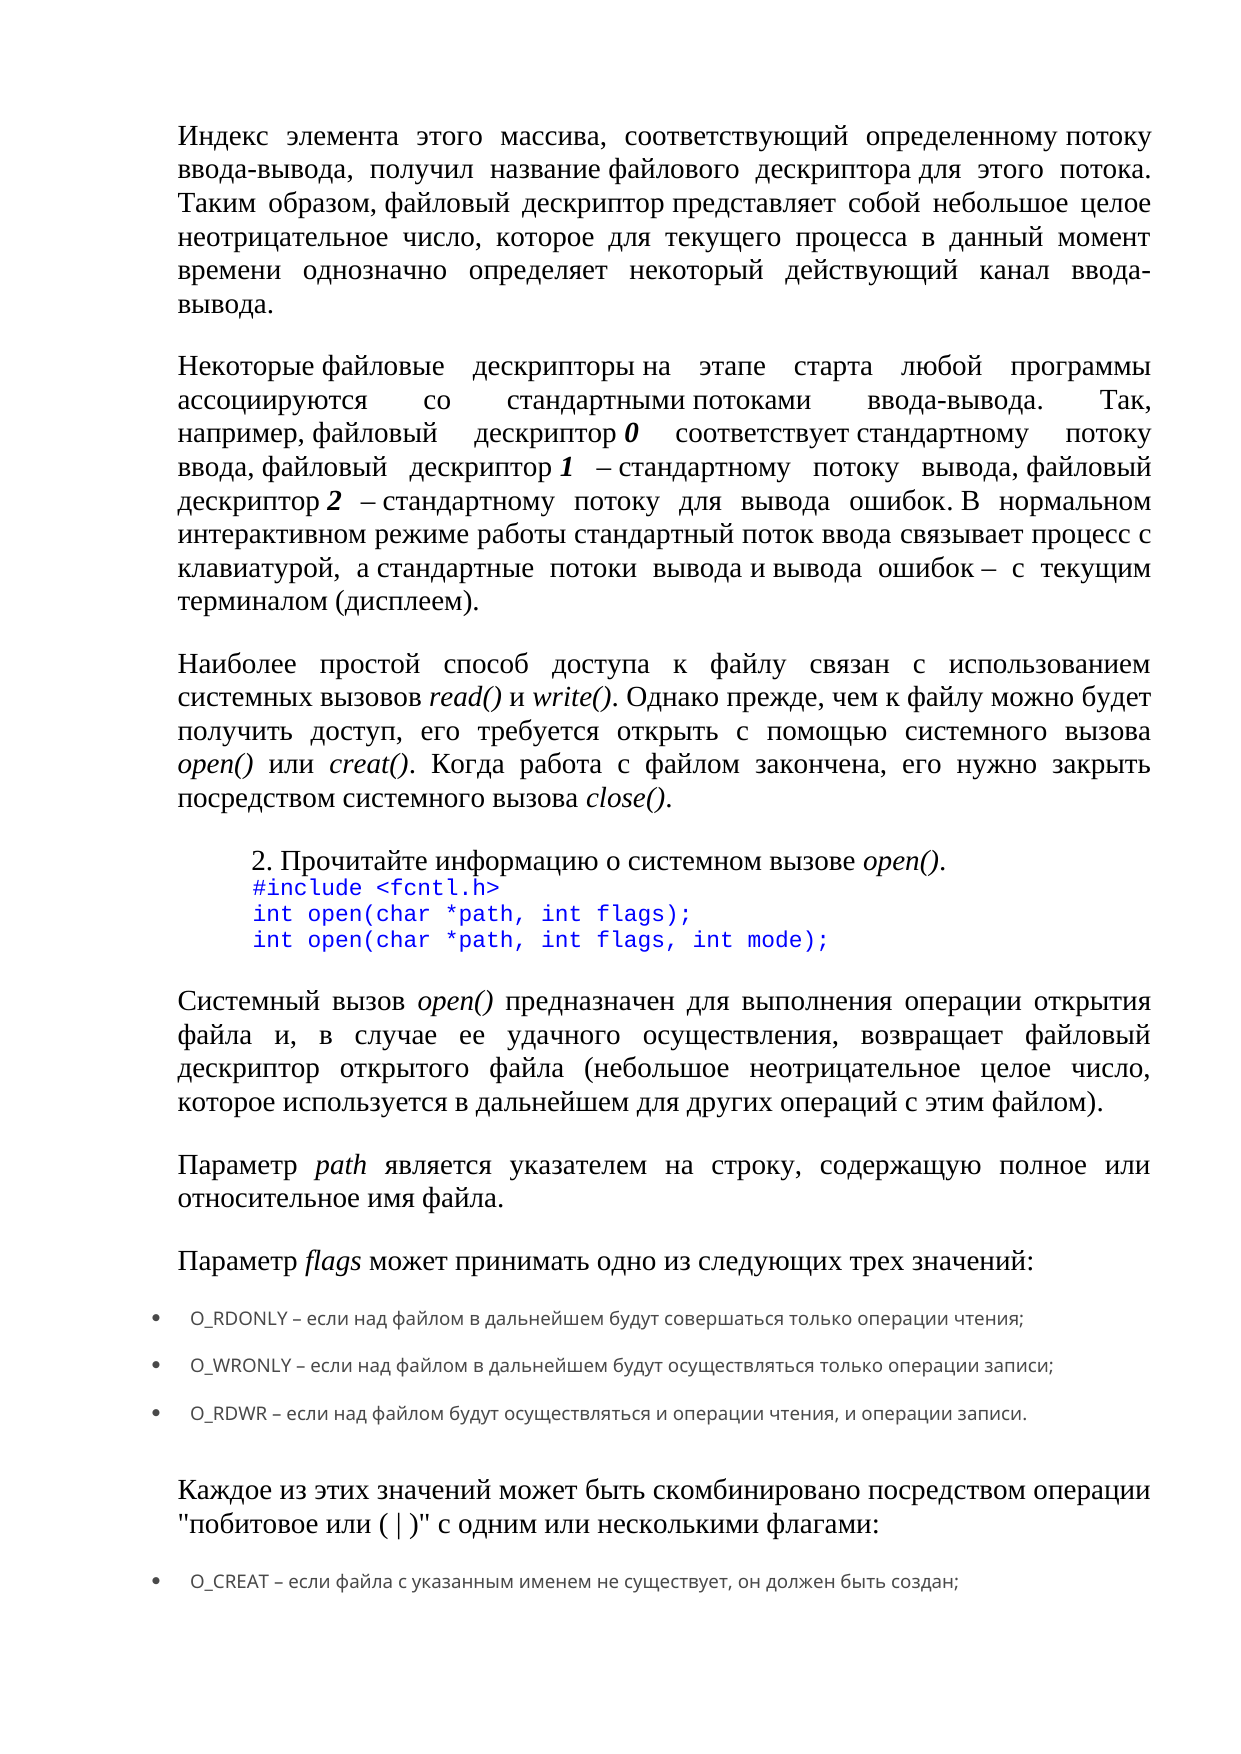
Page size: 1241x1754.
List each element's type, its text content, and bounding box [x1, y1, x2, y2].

text Индекс элемента этого массива, соответствующий определенному потоку ввода-вывода, получил название файлового дескриптора для этого потока. Таким образом, файловый дескриптор представляет собой небольшое целое неотрицательное число, которое для текущего процесса в данный момент времени однозначно определяет некоторый действующий канал ввода-вывода. [177, 118, 1152, 319]
text int open(char *path, int flags); [252, 902, 1152, 928]
text #include <fcntl.h> [252, 876, 1152, 902]
list O_CREAT – если файла с указанным именем не существует, он должен быть создан; [152, 1569, 1152, 1594]
text Каждое из этих значений может быть скомбинировано посредством операции "побитовое или ( | )" с одним или несколькими флагами: [177, 1472, 1152, 1539]
text Некоторые файловые дескрипторы на этапе старта любой программы ассоциируются со стандартными потоками ввода-вывода. Так, например, файловый дескриптор 0 соответствует стандартному потоку ввода, файловый дескриптор 1 – стандартному потоку вывода, файловый дескриптор 2 – стандартному потоку для вывода ошибок. В нормальном интерактивном режиме работы стандартный поток ввода связывает процесс с клавиатурой, а стандартные потоки вывода и вывода ошибок – с текущим терминалом (дисплеем). [177, 348, 1152, 617]
text Параметр path является указателем на строку, содержащую полное или относительное имя файла. [177, 1147, 1152, 1214]
text Наиболее простой способ доступа к файлу связан с использованием системных вызовов read() и write(). Однако прежде, чем к файлу можно будет получить доступ, его требуется открыть с помощью системного вызова open() или creat(). Когда работа с файлом закончена, его нужно закрыть посредством системного вызова close(). [177, 646, 1152, 814]
list O_RDONLY – если над файлом в дальнейшем будут совершаться только операции чтения; [152, 1306, 1152, 1331]
text Параметр flags может принимать одно из следующих трех значений: [177, 1243, 1152, 1277]
text int open(char *path, int flags, int mode); [252, 928, 1152, 954]
text Системный вызов open() предназначен для выполнения операции открытия файла и, в случае ее удачного осуществления, возвращает файловый дескриптор открытого файла (небольшое неотрицательное целое число, которое используется в дальнейшем для других операций с этим файлом). [177, 983, 1152, 1118]
list O_RDWR – если над файлом будут осуществляться и операции чтения, и операции записи. [152, 1400, 1152, 1425]
text 2. Прочитайте информацию о системном вызове open(). [177, 843, 1152, 876]
list O_WRONLY – если над файлом в дальнейшем будут осуществляться только операции записи; [152, 1353, 1152, 1378]
